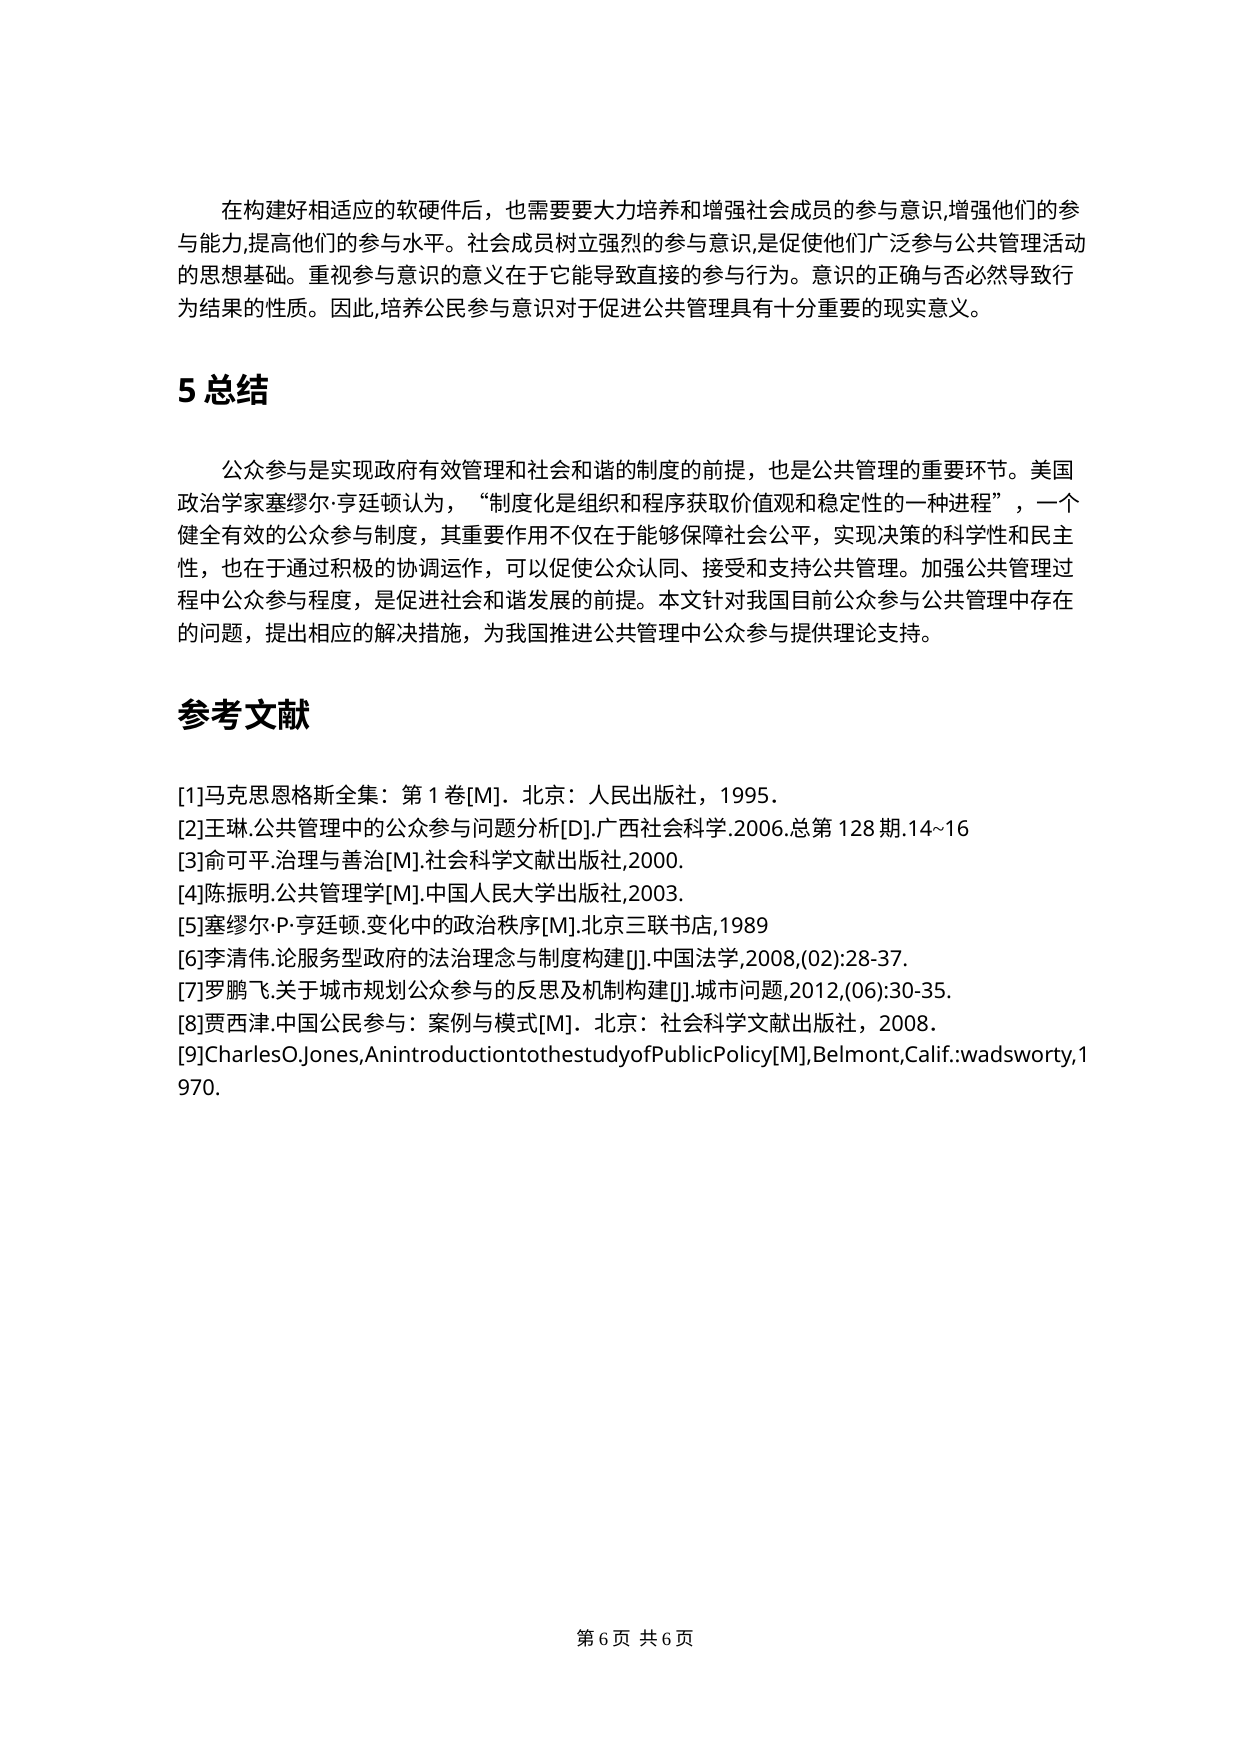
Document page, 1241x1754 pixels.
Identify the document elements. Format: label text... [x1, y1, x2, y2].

text [5]塞缪尔·P·亨廷顿.变化中的政治秩序[M].北京三联书店,1989 [177, 908, 1092, 940]
text [7]罗鹏飞.关于城市规划公众参与的反思及机制构建[J].城市问题,2012,(06):30-35. [177, 973, 1092, 1005]
text [4]陈振明.公共管理学[M].中国人民大学出版社,2003. [177, 875, 1092, 908]
text [9]CharlesO.Jones,AnintroductiontothestudyofPublicPolicy[M],Belmont,Calif.:wadsworty,1970. [177, 1038, 1092, 1103]
text 公众参与是实现政府有效管理和社会和谐的制度的前提，也是公共管理的重要环节。美国政治学家塞缪尔·亨廷顿认为，“制度化是组织和程序获取价值观和稳定性的一种进程”，一个健全有效的公众参与制度，其重要作用不仅在于能够保障社会公平，实现决策的科学性和民主性，也在于通过积极的协调运作，可以促使公众认同、接受和支持公共管理。加强公共管理过程中公众参与程度，是促进社会和谐发展的前提。本文针对我国目前公众参与公共管理中存在的问题，提出相应的解决措施，为我国推进公共管理中公众参与提供理论支持。 [177, 453, 1092, 648]
text [6]李清伟.论服务型政府的法治理念与制度构建[J].中国法学,2008,(02):28-37. [177, 940, 1092, 973]
text 在构建好相适应的软硬件后，也需要要大力培养和增强社会成员的参与意识,增强他们的参与能力,提高他们的参与水平。社会成员树立强烈的参与意识,是促使他们广泛参与公共管理活动的思想基础。重视参与意识的意义在于它能导致直接的参与行为。意识的正确与否必然导致行为结果的性质。因此,培养公民参与意识对于促进公共管理具有十分重要的现实意义。 [177, 193, 1092, 323]
text [3]俞可平.治理与善治[M].社会科学文献出版社,2000. [177, 843, 1092, 875]
text 参考文献 [177, 680, 1092, 745]
text [8]贾西津.中国公民参与：案例与模式[M]．北京：社会科学文献出版社，2008． [177, 1005, 1092, 1038]
text 5总结 [177, 355, 1092, 420]
text [2]王琳.公共管理中的公众参与问题分析[D].广西社会科学.2006.总第128期.14~16 [177, 810, 1092, 843]
text [1]马克思恩格斯全集：第1卷[M]．北京：人民出版社，1995． [177, 778, 1092, 810]
